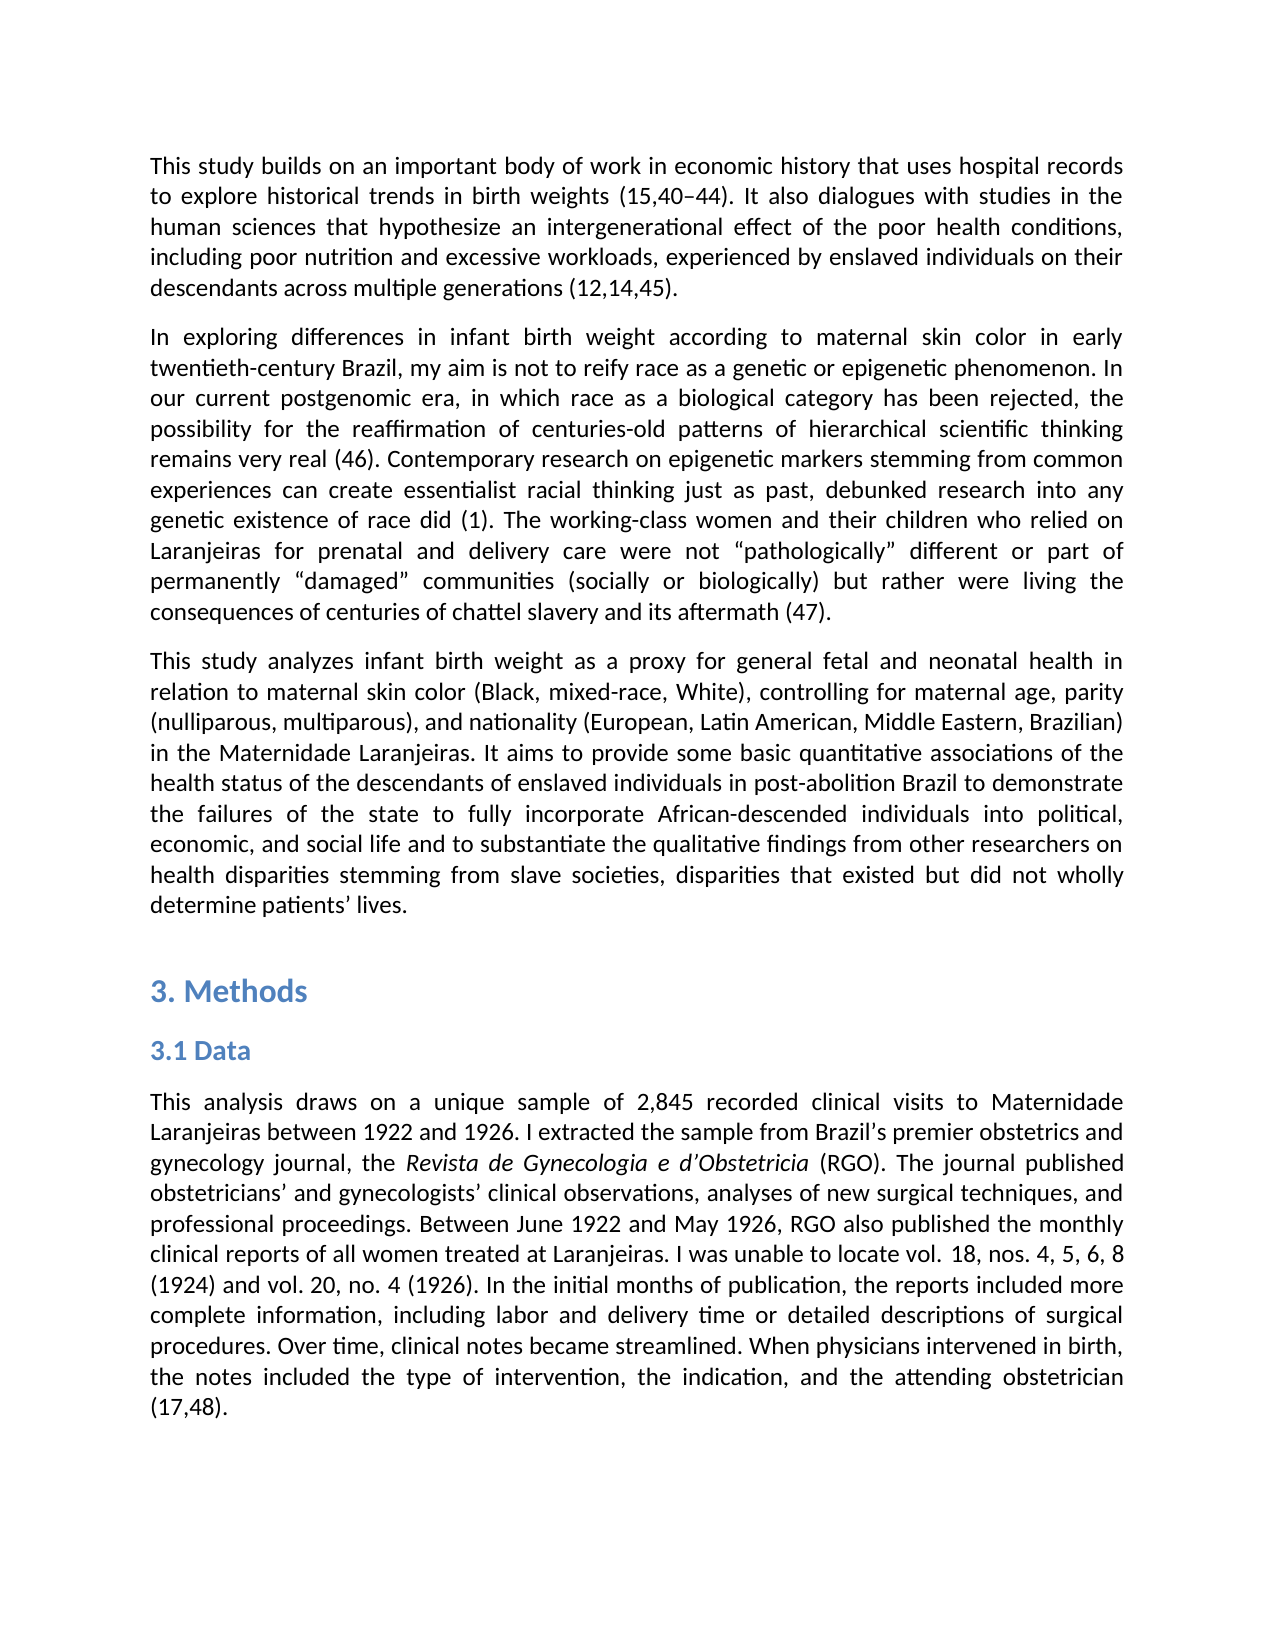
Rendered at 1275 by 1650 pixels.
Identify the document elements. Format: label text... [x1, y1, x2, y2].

text This study builds on an important body of work in economic history that uses hospital records to explore historical trends in birth weights (15,40–44). It also dialogues with studies in the human sciences that hypothesize an intergenerational effect of the poor health conditions, including poor nutrition and excessive workloads, experienced by enslaved individuals on their descendants across multiple generations (12,14,45). [150, 150, 1125, 303]
text This study analyzes infant birth weight as a proxy for general fetal and neonatal health in relation to maternal skin color (Black, mixed-race, White), controlling for maternal age, parity (nulliparous, multiparous), and nationality (European, Latin American, Middle Eastern, Brazilian) in the Maternidade Laranjeiras. It aims to provide some basic quantitative associations of the health status of the descendants of enslaved individuals in post-abolition Brazil to demonstrate the failures of the state to fully incorporate African-descended individuals into political, economic, and social life and to substantiate the qualitative findings from other researchers on health disparities stemming from slave societies, disparities that existed but did not wholly determine patients’ lives. [150, 645, 1125, 920]
text This analysis draws on a unique sample of 2,845 recorded clinical visits to Maternidade Laranjeiras between 1922 and 1926. I extracted the sample from Brazil’s premier obstetrics and gynecology journal, the Revista de Gynecologia e d’Obstetricia (RGO). The journal published obstetricians’ and gynecologists’ clinical observations, analyses of new surgical techniques, and professional proceedings. Between June 1922 and May 1926, RGO also published the monthly clinical reports of all women treated at Laranjeiras. I was unable to locate vol. 18, nos. 4, 5, 6, 8 (1924) and vol. 20, no. 4 (1926). In the initial months of publication, the reports included more complete information, including labor and delivery time or detailed descriptions of surgical procedures. Over time, clinical notes became streamlined. When physicians intervened in birth, the notes included the type of intervention, the indication, and the attending obstetrician (17,48). [150, 1086, 1125, 1422]
subtitle 3.1 Data [150, 1032, 1125, 1067]
subtitle 3. Methods [150, 970, 1125, 1011]
text In exploring differences in infant birth weight according to maternal skin color in early twentieth-century Brazil, my aim is not to reify race as a genetic or epigenetic phenomenon. In our current postgenomic era, in which race as a biological category has been rejected, the possibility for the reaffirmation of centuries-old patterns of hierarchical scientific thinking remains very real (46). Contemporary research on epigenetic markers stemming from common experiences can create essentialist racial thinking just as past, debunked research into any genetic existence of race did (1). The working-class women and their children who relied on Laranjeiras for prenatal and delivery care were not “pathologically” different or part of permanently “damaged” communities (socially or biologically) but rather were living the consequences of centuries of chattel slavery and its aftermath (47). [150, 321, 1125, 627]
